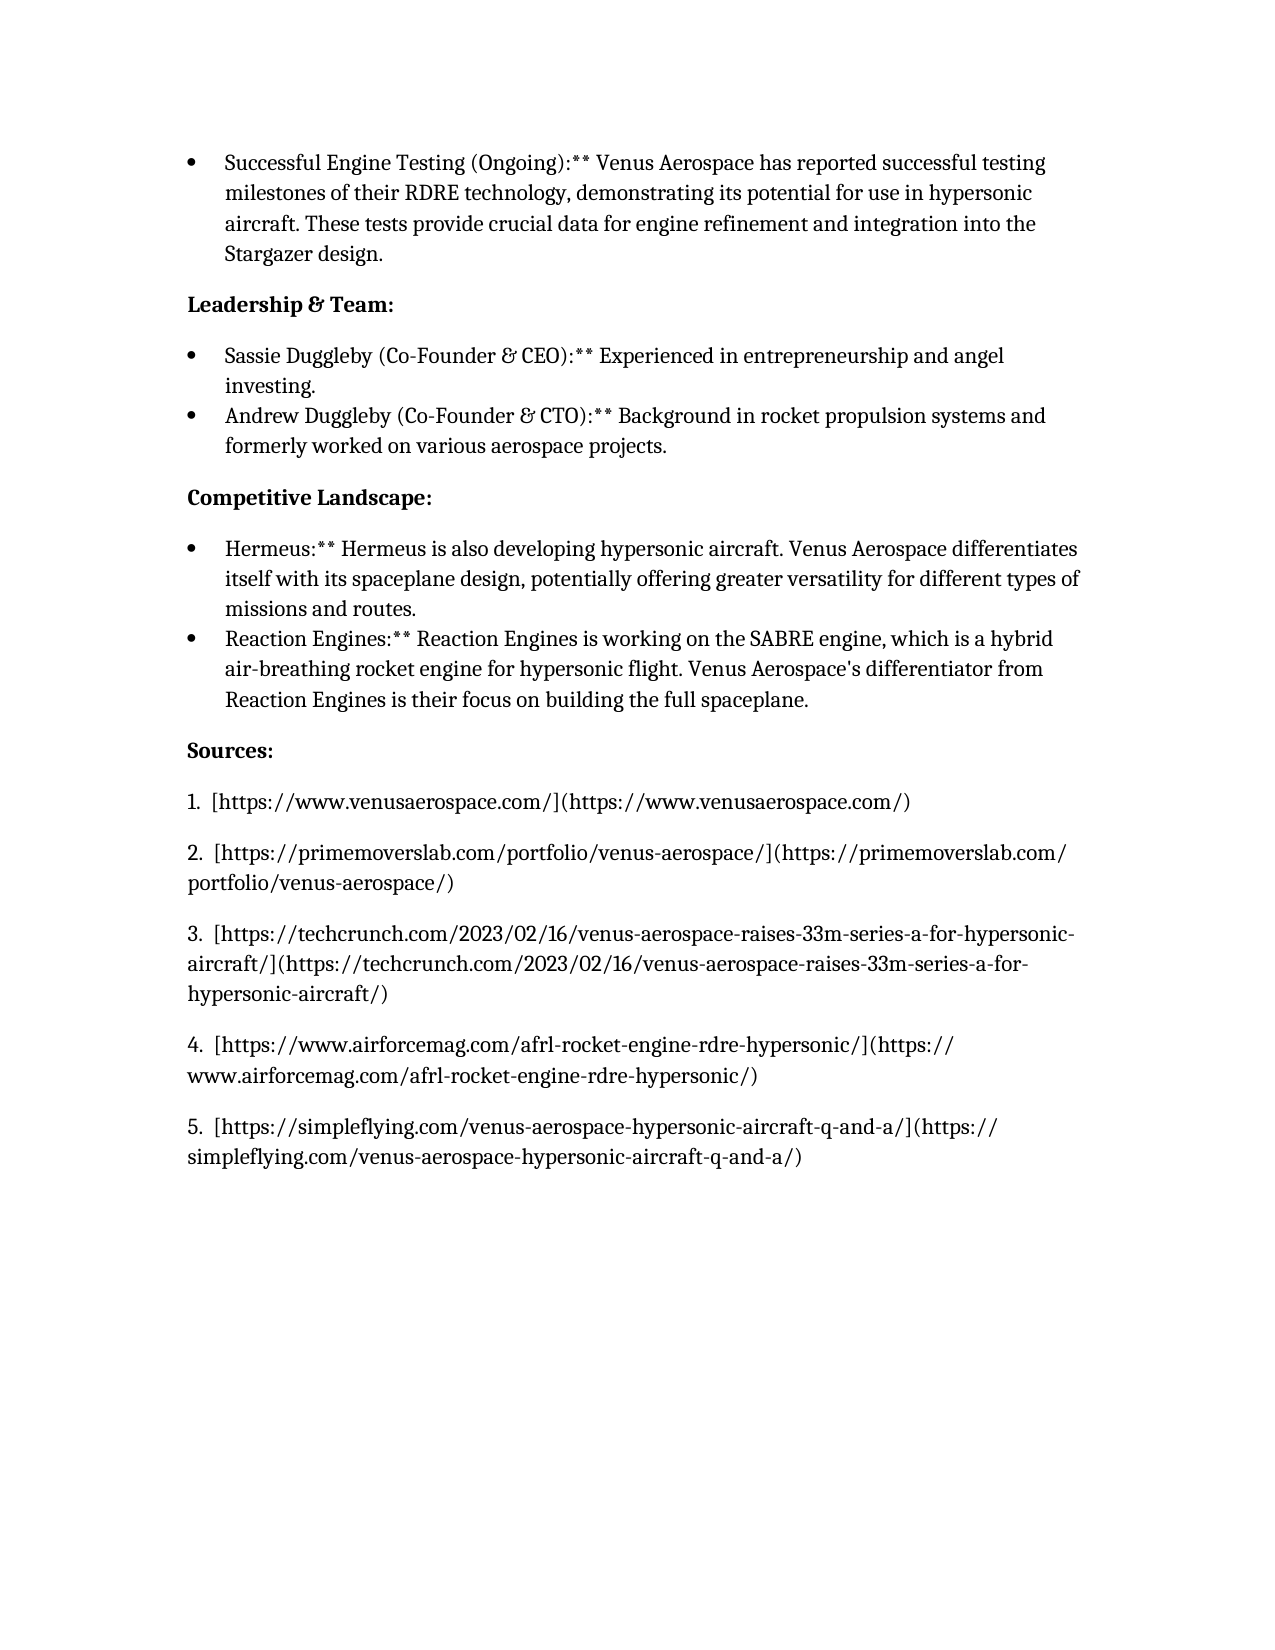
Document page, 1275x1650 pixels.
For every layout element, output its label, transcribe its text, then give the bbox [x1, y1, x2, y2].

list Sassie Duggleby (Co-Founder & CEO):** Experienced in entrepreneurship and angel investing. [187, 343, 1087, 399]
text 4. [https://www.airforcemag.com/afrl-rocket-engine-rdre-hypersonic/](https://www.airforcemag.com/afrl-rocket-engine-rdre-hypersonic/) [187, 1032, 1087, 1089]
list Reaction Engines:** Reaction Engines is working on the SABRE engine, which is a hybrid air-breathing rocket engine for hypersonic flight. Venus Aerospace's differentiator from Reaction Engines is their focus on building the full spaceplane. [187, 626, 1087, 713]
text 3. [https://techcrunch.com/2023/02/16/venus-aerospace-raises-33m-series-a-for-hypersonic-aircraft/](https://techcrunch.com/2023/02/16/venus-aerospace-raises-33m-series-a-for-hypersonic-aircraft/) [187, 921, 1087, 1008]
text 5. [https://simpleflying.com/venus-aerospace-hypersonic-aircraft-q-and-a/](https://simpleflying.com/venus-aerospace-hypersonic-aircraft-q-and-a/) [187, 1113, 1087, 1170]
list Hermeus:** Hermeus is also developing hypersonic aircraft. Venus Aerospace differentiates itself with its spaceplane design, potentially offering greater versatility for different types of missions and routes. [187, 535, 1087, 622]
list Successful Engine Testing (Ongoing):** Venus Aerospace has reported successful testing milestones of their RDRE technology, demonstrating its potential for use in hypersonic aircraft. These tests provide crucial data for engine refinement and integration into the Stargazer design. [187, 150, 1087, 267]
text 2. [https://primemoverslab.com/portfolio/venus-aerospace/](https://primemoverslab.com/portfolio/venus-aerospace/) [187, 839, 1087, 896]
list Andrew Duggleby (Co-Founder & CTO):** Background in rocket propulsion systems and formerly worked on various aerospace projects. [187, 403, 1087, 460]
text Competitive Landscape: [187, 484, 1087, 511]
text Sources: [187, 737, 1087, 764]
text Leadership & Team: [187, 292, 1087, 318]
text 1. [https://www.venusaerospace.com/](https://www.venusaerospace.com/) [187, 788, 1087, 815]
